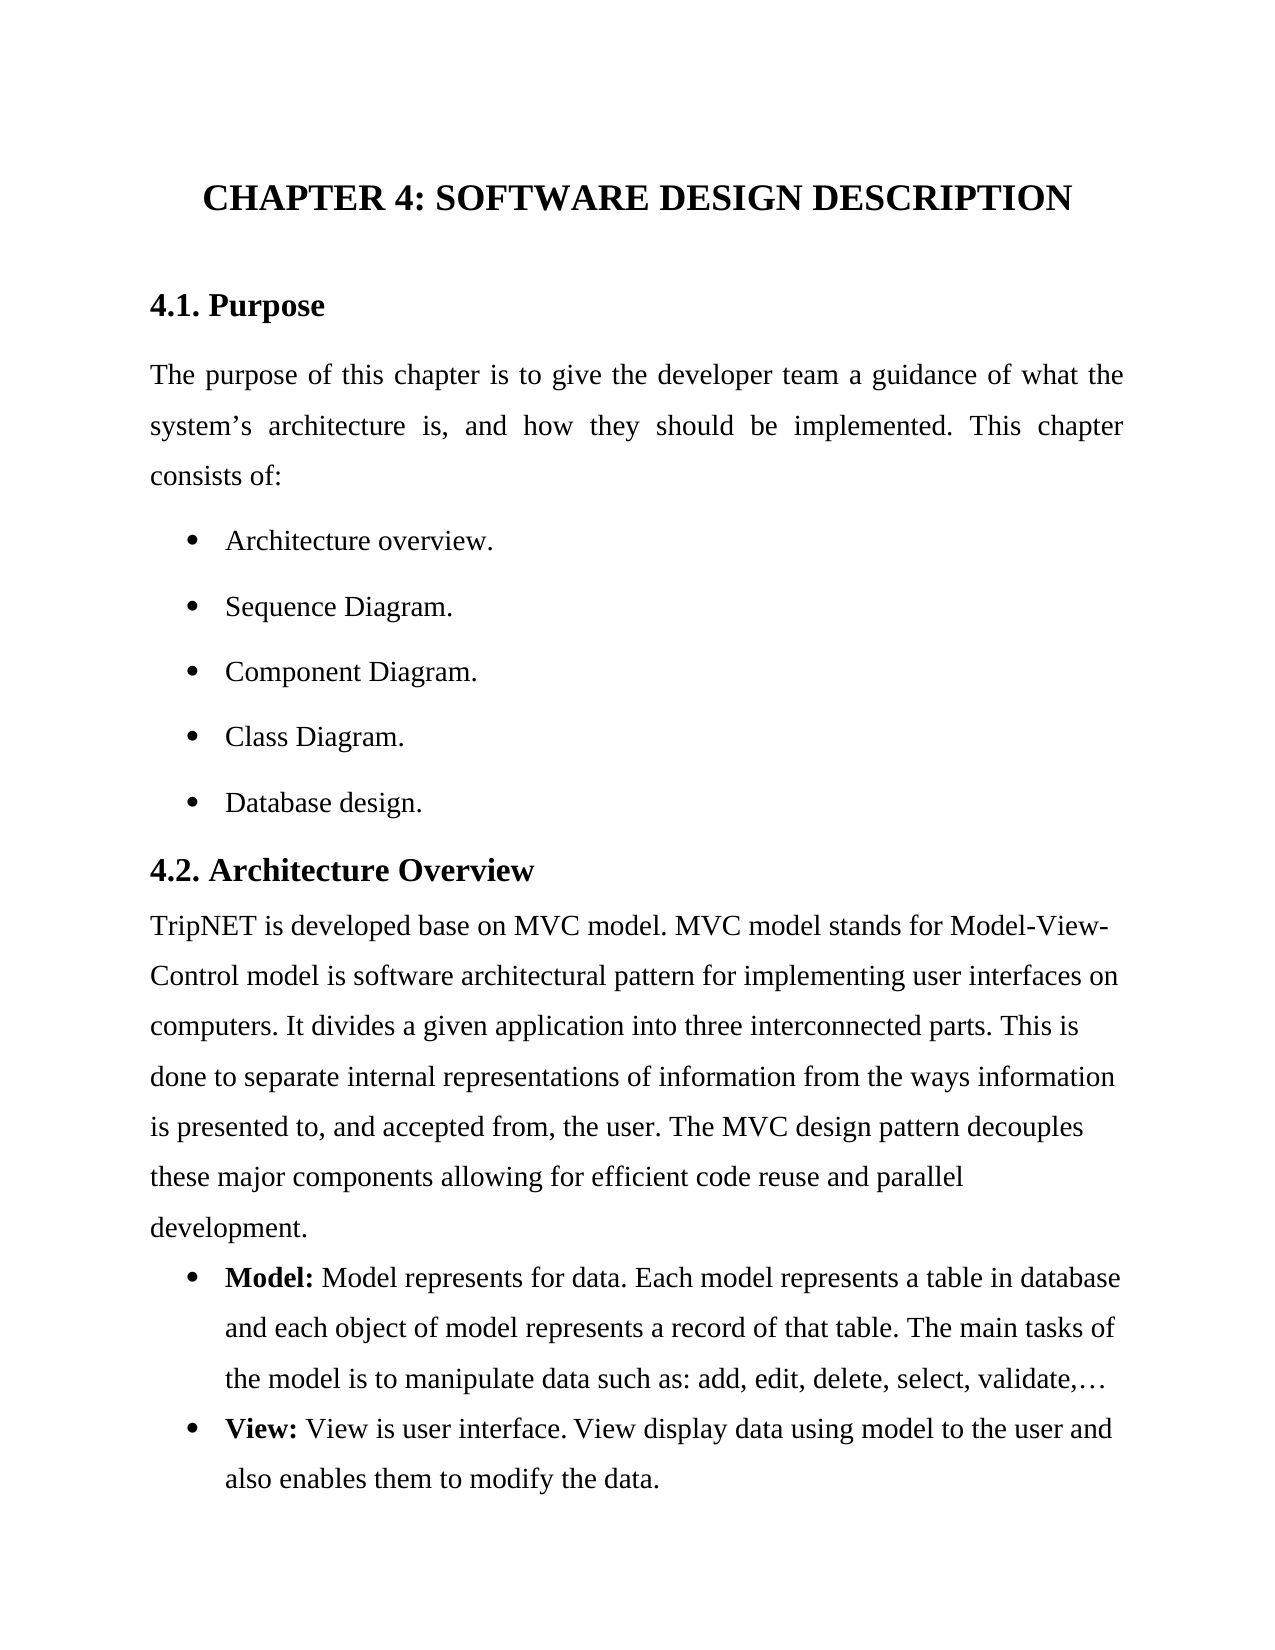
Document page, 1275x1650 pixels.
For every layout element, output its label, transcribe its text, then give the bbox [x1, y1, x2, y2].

list Sequence Diagram. [187, 589, 1125, 622]
text TripNET is developed base on MVC model. MVC model stands for Model-View-Control model is software architectural pattern for implementing user interfaces on computers. It divides a given application into three interconnected parts. This is done to separate internal representations of information from the ways information is presented to, and accepted from, the user. The MVC design pattern decouples these major components allowing for efficient code reuse and parallel development. [150, 908, 1125, 1243]
list Model: Model represents for data. Each model represents a table in database and each object of model represents a record of that table. The main tasks of the model is to manipulate data such as: add, edit, delete, select, validate,… [187, 1260, 1125, 1394]
text 4.1. Purpose [150, 285, 1125, 323]
subtitle CHAPTER 4: SOFTWARE DESIGN DESCRIPTION [150, 175, 1125, 218]
list Component Diagram. [187, 654, 1125, 688]
list Database design. [187, 785, 1125, 818]
text 4.2. Architecture Overview [150, 850, 1125, 889]
list View: View is user interface. View display data using model to the user and also enables them to modify the data. [187, 1411, 1125, 1495]
list Class Diagram. [187, 719, 1125, 753]
text The purpose of this chapter is to give the developer team a guidance of what the system’s architecture is, and how they should be implemented. This chapter consists of: [150, 357, 1125, 491]
list Architecture overview. [187, 523, 1125, 557]
